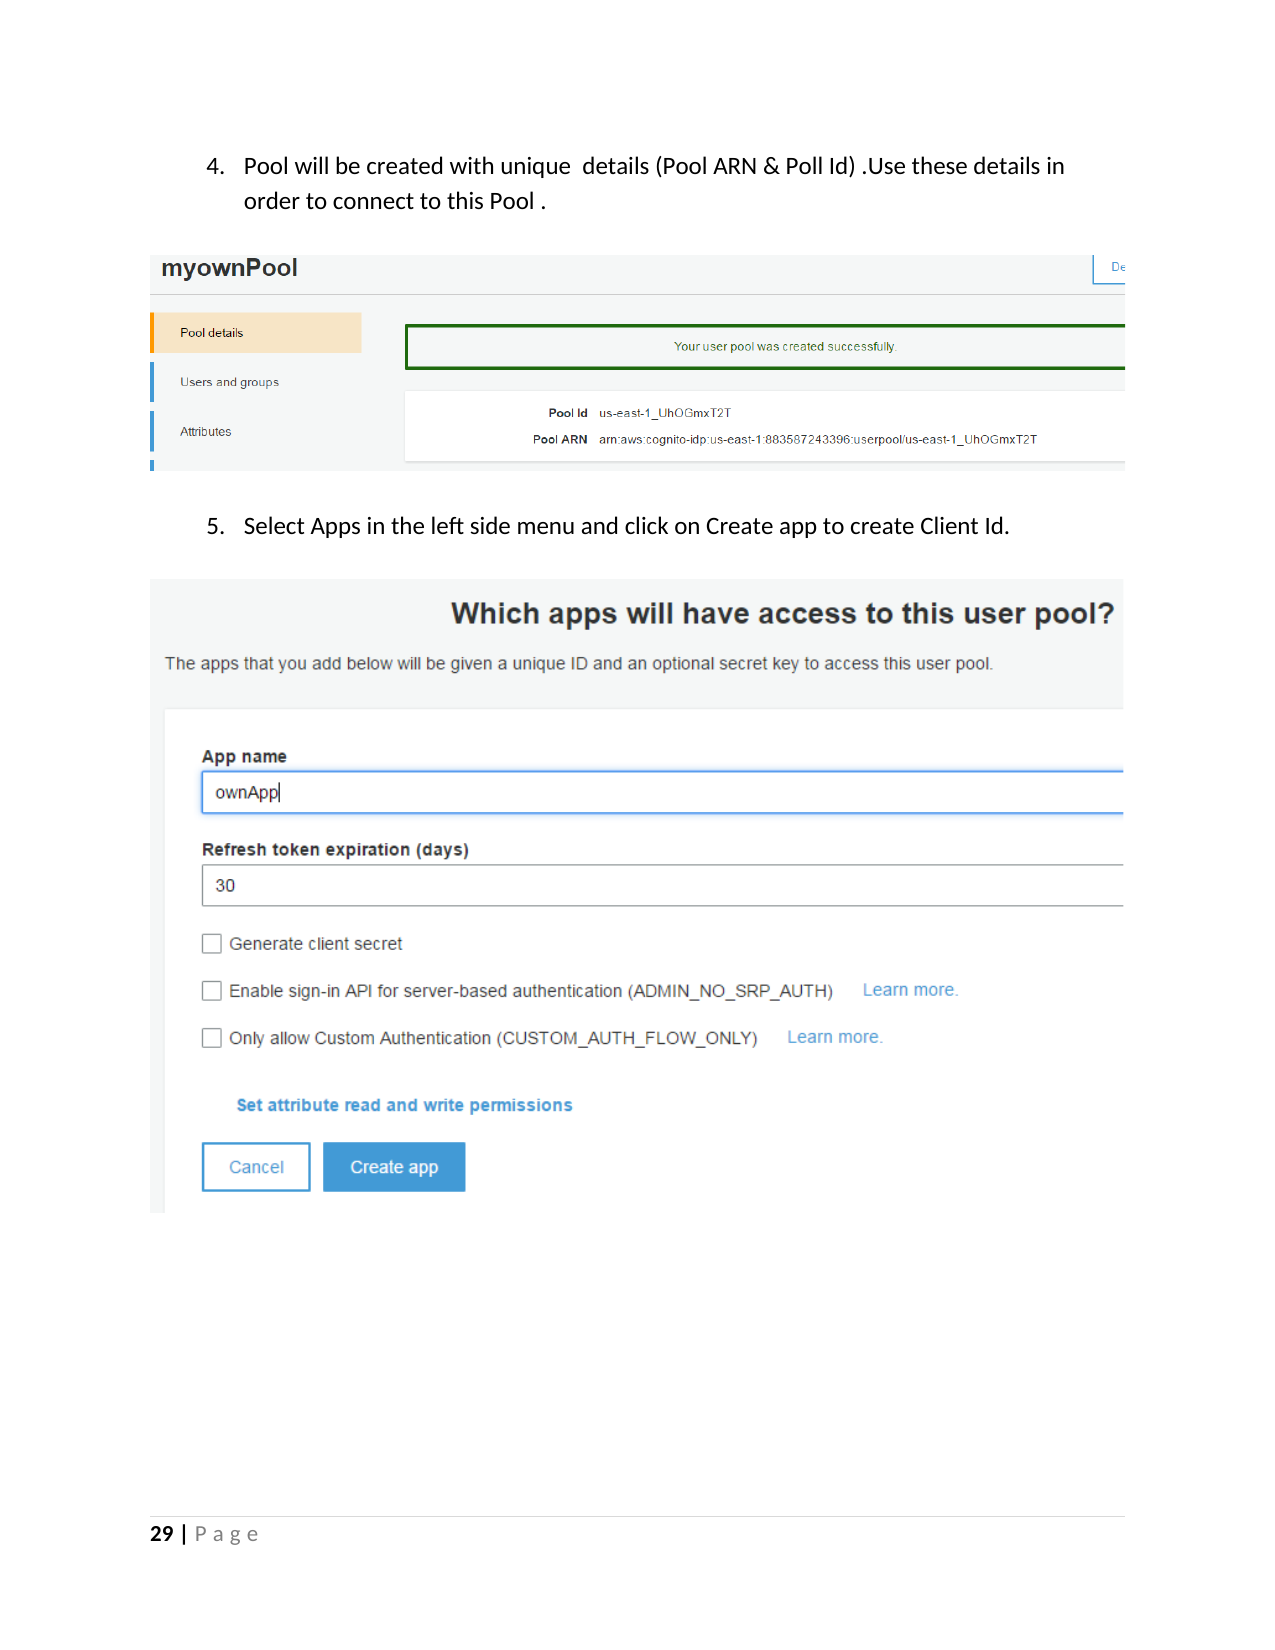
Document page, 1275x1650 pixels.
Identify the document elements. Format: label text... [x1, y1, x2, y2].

picture [150, 579, 1124, 1213]
list Select Apps in the left side menu and click on Create app to create Client Id. [206, 510, 1125, 540]
picture [150, 255, 1125, 471]
list Pool will be created with unique details (Pool ARN & Poll Id) .Use these details in order to connect to this Pool . [206, 150, 1125, 216]
